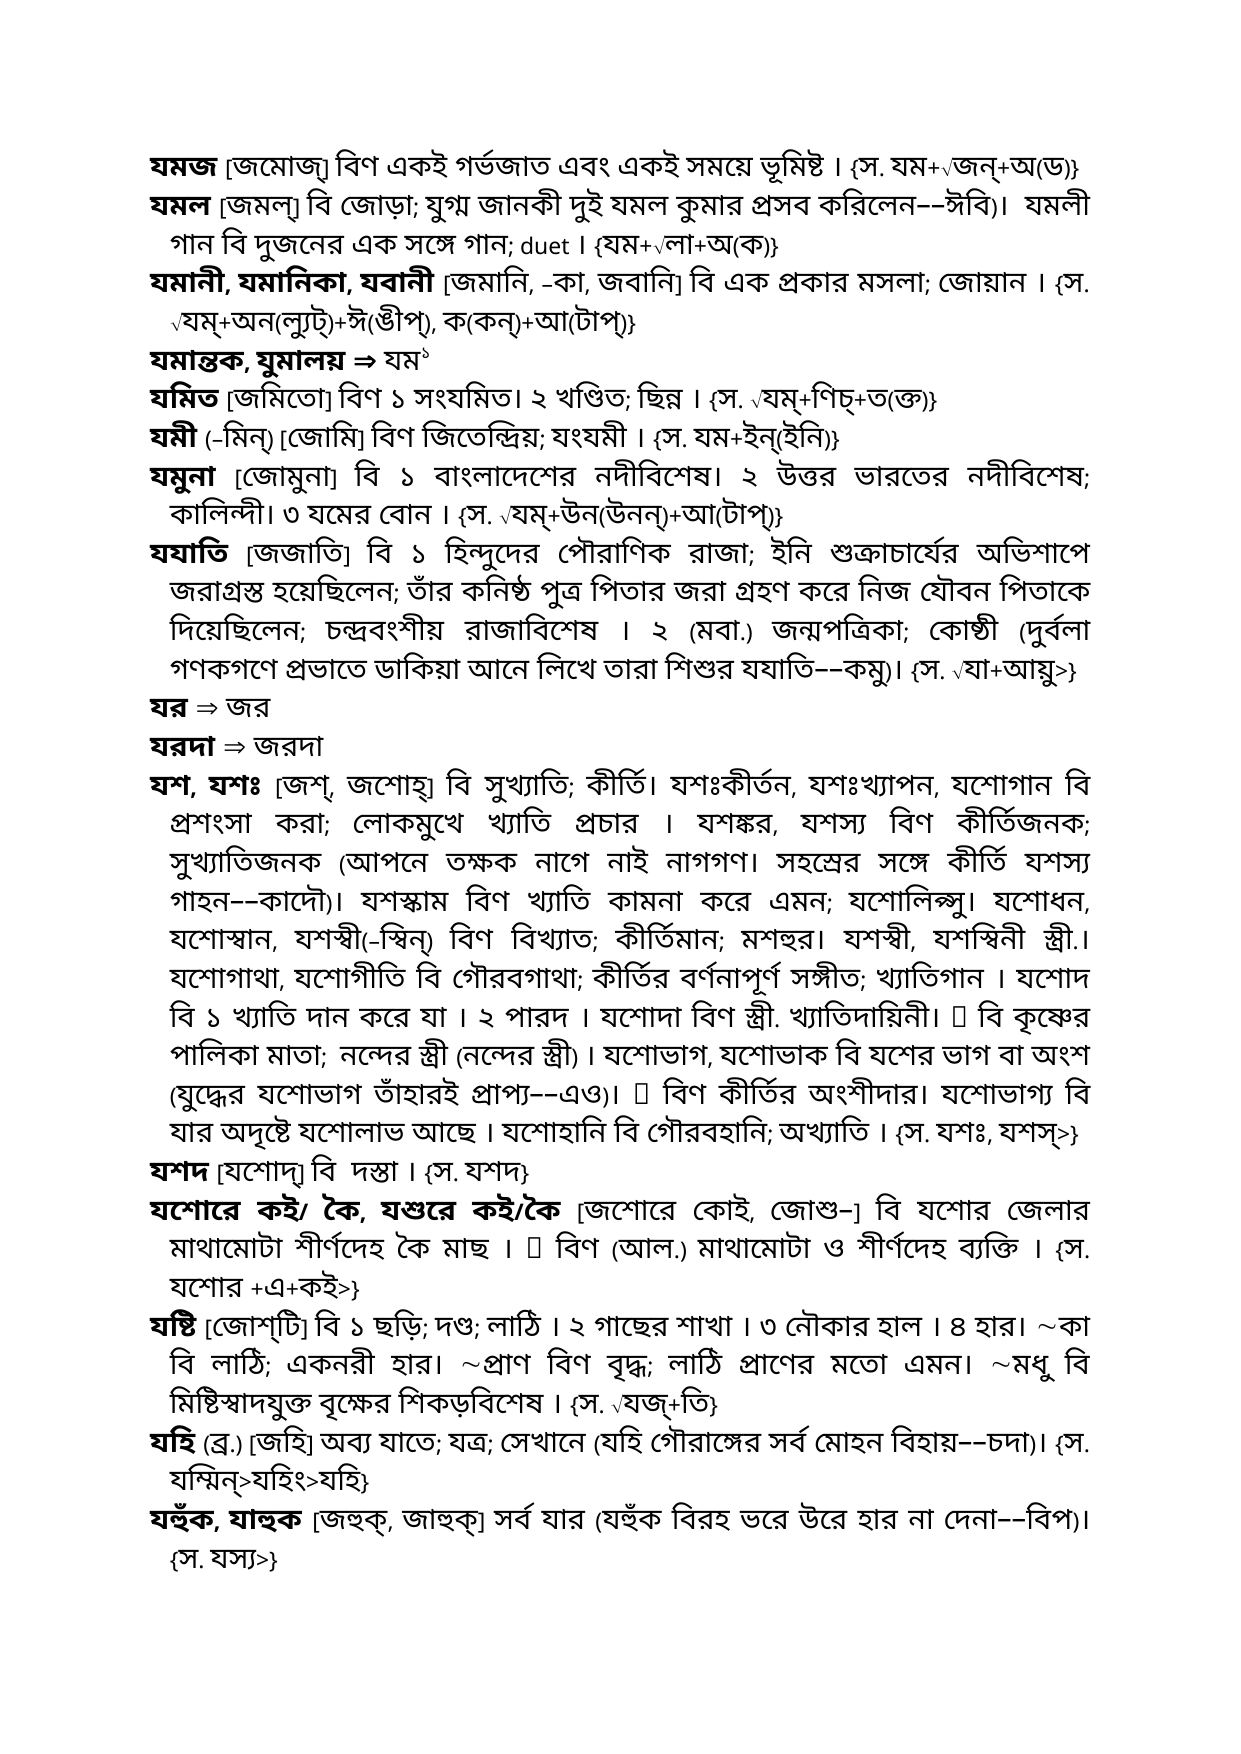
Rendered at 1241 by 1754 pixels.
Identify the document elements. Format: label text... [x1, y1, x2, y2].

text যশোরে কই/ কৈ, যশুরে কই/কৈ [জশোরে কোই, জোশু–] বি যশোর জেলার মাথামোটা শীর্ণদেহ কৈ মাছ । বিণ (আল.) মাথামোটা ও শীর্ণদেহ ব্যক্তি । {স. যশোর +এ+কই>} [150, 1193, 1090, 1309]
text যমুনা [জোমুনা] বি ১ বাংলাদেশের নদীবিশেষ। ২ উত্তর ভারতের নদীবিশেষ; কালিন্দী। ৩ যমের বোন । {স. যম্‌+উন(উনন্‌)+আ(টাপ্‌)} [150, 459, 1090, 536]
text যমজ [জমোজ্‌] বিণ একই গর্ভজাত এবং একই সময়ে ভূমিষ্ট । {স. যম+জন্‌+অ(ড)} [150, 150, 1090, 189]
text যশদ [যশোদ্‌] বি দস্তা । {স. যশদ} [150, 1155, 1090, 1193]
text যমানী, যমানিকা, যবানী [জমানি, –কা, জবানি] বি এক প্রকার মসলা; জোয়ান । {স. যম্‌+অন(ল্যুট্)+ঈ(ঙীপ্‌), ক(কন্‌)+আ(টাপ্‌)} [150, 266, 1090, 343]
text যমল [জমল্‌] বি জোড়া; যুগ্ম জানকী দুই যমল কুমার প্রসব করিলেন––ঈবি)। যমলী গান বি দুজনের এক সঙ্গে গান; duet । {যম+লা+অ(ক)} [150, 189, 1090, 266]
text যমিত [জমিতো] বিণ ১ সংযমিত। ২ খণ্ডিত; ছিন্ন । {স. যম্‌+ণিচ্‌+ত(ক্ত)} [150, 382, 1090, 421]
text যমান্তক, যুমালয় যম১ [150, 343, 1090, 382]
text যশ, যশঃ [জশ্‌, জশোহ্‌] বি সুখ্যাতি; কীর্তি। যশঃকীর্তন, যশঃখ্যাপন, যশোগান বি প্রশংসা করা; লোকমুখে খ্যাতি প্রচার । যশঙ্কর, যশস্য বিণ কীর্তিজনক; সুখ্যাতিজনক (আপনে তক্ষক নাগে নাই নাগগণ। সহস্রের সঙ্গে কীর্তি যশস্য গাহন––কাদৌ)। যশস্কাম বিণ খ্যাতি কামনা করে এমন; যশোলিপ্সু। যশোধন, যশোস্বান, যশস্বী(–স্বিন্‌) বিণ বিখ্যাত; কীর্তিমান; মশহুর। যশস্বী, যশস্বিনী স্ত্রী.। যশোগাথা, যশোগীতি বি গৌরবগাথা; কীর্তির বর্ণনাপূর্ণ সঙ্গীত; খ্যাতিগান । যশোদ বি ১ খ্যাতি দান করে যা । ২ পারদ । যশোদা বিণ স্ত্রী. খ্যাতিদায়িনী। বি কৃষ্ণের পালিকা মাতা; নন্দের স্ত্রী (নন্দের স্ত্রী) । যশোভাগ, যশোভাক বি যশের ভাগ বা অংশ (যুদ্ধের যশোভাগ তাঁহারই প্রাপ্য––এও)। বিণ কীর্তির অংশীদার। যশোভাগ্য বি যার অদৃষ্টে যশোলাভ আছে । যশোহানি বি গৌরবহানি; অখ্যাতি । {স. যশঃ, যশস্‌>} [150, 768, 1090, 1155]
text যমী (–মিন্‌) [জোমি] বিণ জিতেন্দ্রিয়; যংযমী । {স. যম+ইন্‌(ইনি)} [150, 421, 1090, 459]
text যরদা জরদা [150, 730, 1090, 768]
text যযাতি [জজাতি] বি ১ হিন্দুদের পৌরাণিক রাজা; ইনি শুক্রাচার্যের অভিশাপে জরাগ্রস্ত হয়েছিলেন; তাঁর কনিষ্ঠ পুত্র পিতার জরা গ্রহণ করে নিজ যৌবন পিতাকে দিয়েছিলেন; চন্দ্রবংশীয় রাজাবিশেষ । ২ (মবা.) জন্মপত্রিকা; কোষ্ঠী (দুর্বলা গণকগণে প্রভাতে ডাকিয়া আনে লিখে তারা শিশুর যযাতি––কমু)। {স. যা+আয়ু>} [150, 536, 1090, 691]
text যষ্টি [জোশ্‌টি] বি ১ ছড়ি; দণ্ড; লাঠি । ২ গাছের শাখা । ৩ নৌকার হাল । ৪ হার। কা বি লাঠি; একনরী হার। প্রাণ বিণ বৃদ্ধ; লাঠি প্রাণের মতো এমন। মধু বি মিষ্টিস্বাদযুক্ত বৃক্ষের শিকড়বিশেষ । {স. যজ্‌+তি} [150, 1309, 1090, 1425]
text যহুঁক, যাহুক [জহুক্‌, জাহুক্‌] সর্ব যার (যহুঁক বিরহ ভরে উরে হার না দেনা––বিপ)। {স. যস্য>} [150, 1503, 1090, 1580]
text যর জর [150, 691, 1090, 730]
text যহি (ব্র.) [জহি] অব্য যাতে; যত্র; সেখানে (যহি গৌরাঙ্গের সর্ব মোহন বিহায়––চদা)। {স. যম্মিন্‌>যহিং>যহি} [150, 1425, 1090, 1503]
